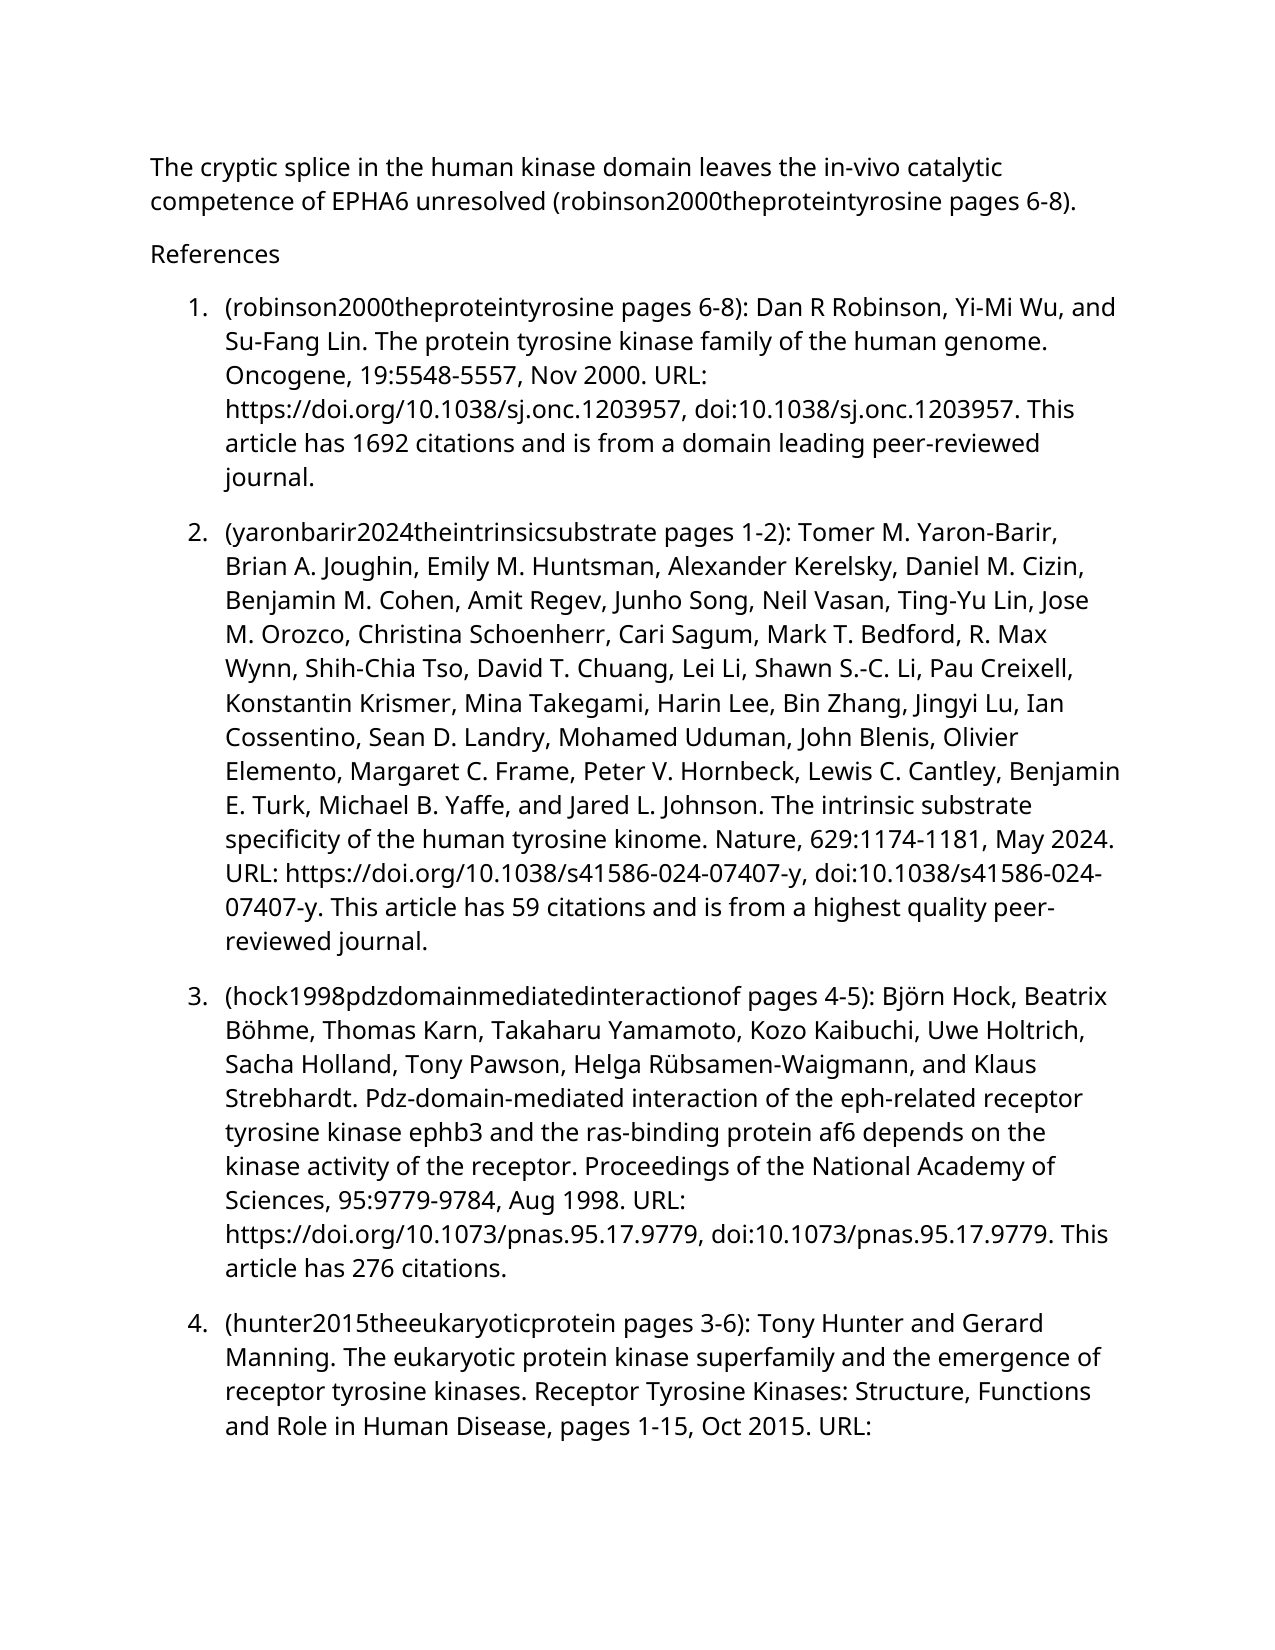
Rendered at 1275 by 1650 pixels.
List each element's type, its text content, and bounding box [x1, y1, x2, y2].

list (yaronbarir2024theintrinsicsubstrate pages 1-2): Tomer M. Yaron-Barir, Brian A. Joughin, Emily M. Huntsman, Alexander Kerelsky, Daniel M. Cizin, Benjamin M. Cohen, Amit Regev, Junho Song, Neil Vasan, Ting-Yu Lin, Jose M. Orozco, Christina Schoenherr, Cari Sagum, Mark T. Bedford, R. Max Wynn, Shih-Chia Tso, David T. Chuang, Lei Li, Shawn S.-C. Li, Pau Creixell, Konstantin Krismer, Mina Takegami, Harin Lee, Bin Zhang, Jingyi Lu, Ian Cossentino, Sean D. Landry, Mohamed Uduman, John Blenis, Olivier Elemento, Margaret C. Frame, Peter V. Hornbeck, Lewis C. Cantley, Benjamin E. Turk, Michael B. Yaffe, and Jared L. Johnson. The intrinsic substrate specificity of the human tyrosine kinome. Nature, 629:1174-1181, May 2024. URL: https://doi.org/10.1038/s41586-024-07407-y, doi:10.1038/s41586-024-07407-y. This article has 59 citations and is from a highest quality peer-reviewed journal. [187, 515, 1125, 958]
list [187, 1306, 1125, 1442]
text References [150, 237, 1125, 271]
list (hock1998pdzdomainmediatedinteractionof pages 4-5): Björn Hock, Beatrix Böhme, Thomas Karn, Takaharu Yamamoto, Kozo Kaibuchi, Uwe Holtrich, Sacha Holland, Tony Pawson, Helga Rübsamen-Waigmann, and Klaus Strebhardt. Pdz-domain-mediated interaction of the eph-related receptor tyrosine kinase ephb3 and the ras-binding protein af6 depends on the kinase activity of the receptor. Proceedings of the National Academy of Sciences, 95:9779-9784, Aug 1998. URL: https://doi.org/10.1073/pnas.95.17.9779, doi:10.1073/pnas.95.17.9779. This article has 276 citations. [187, 978, 1125, 1285]
list (robinson2000theproteintyrosine pages 6-8): Dan R Robinson, Yi-Mi Wu, and Su-Fang Lin. The protein tyrosine kinase family of the human genome. Oncogene, 19:5548-5557, Nov 2000. URL: https://doi.org/10.1038/sj.onc.1203957, doi:10.1038/sj.onc.1203957. This article has 1692 citations and is from a domain leading peer-reviewed journal. [187, 290, 1125, 494]
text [150, 150, 1125, 218]
